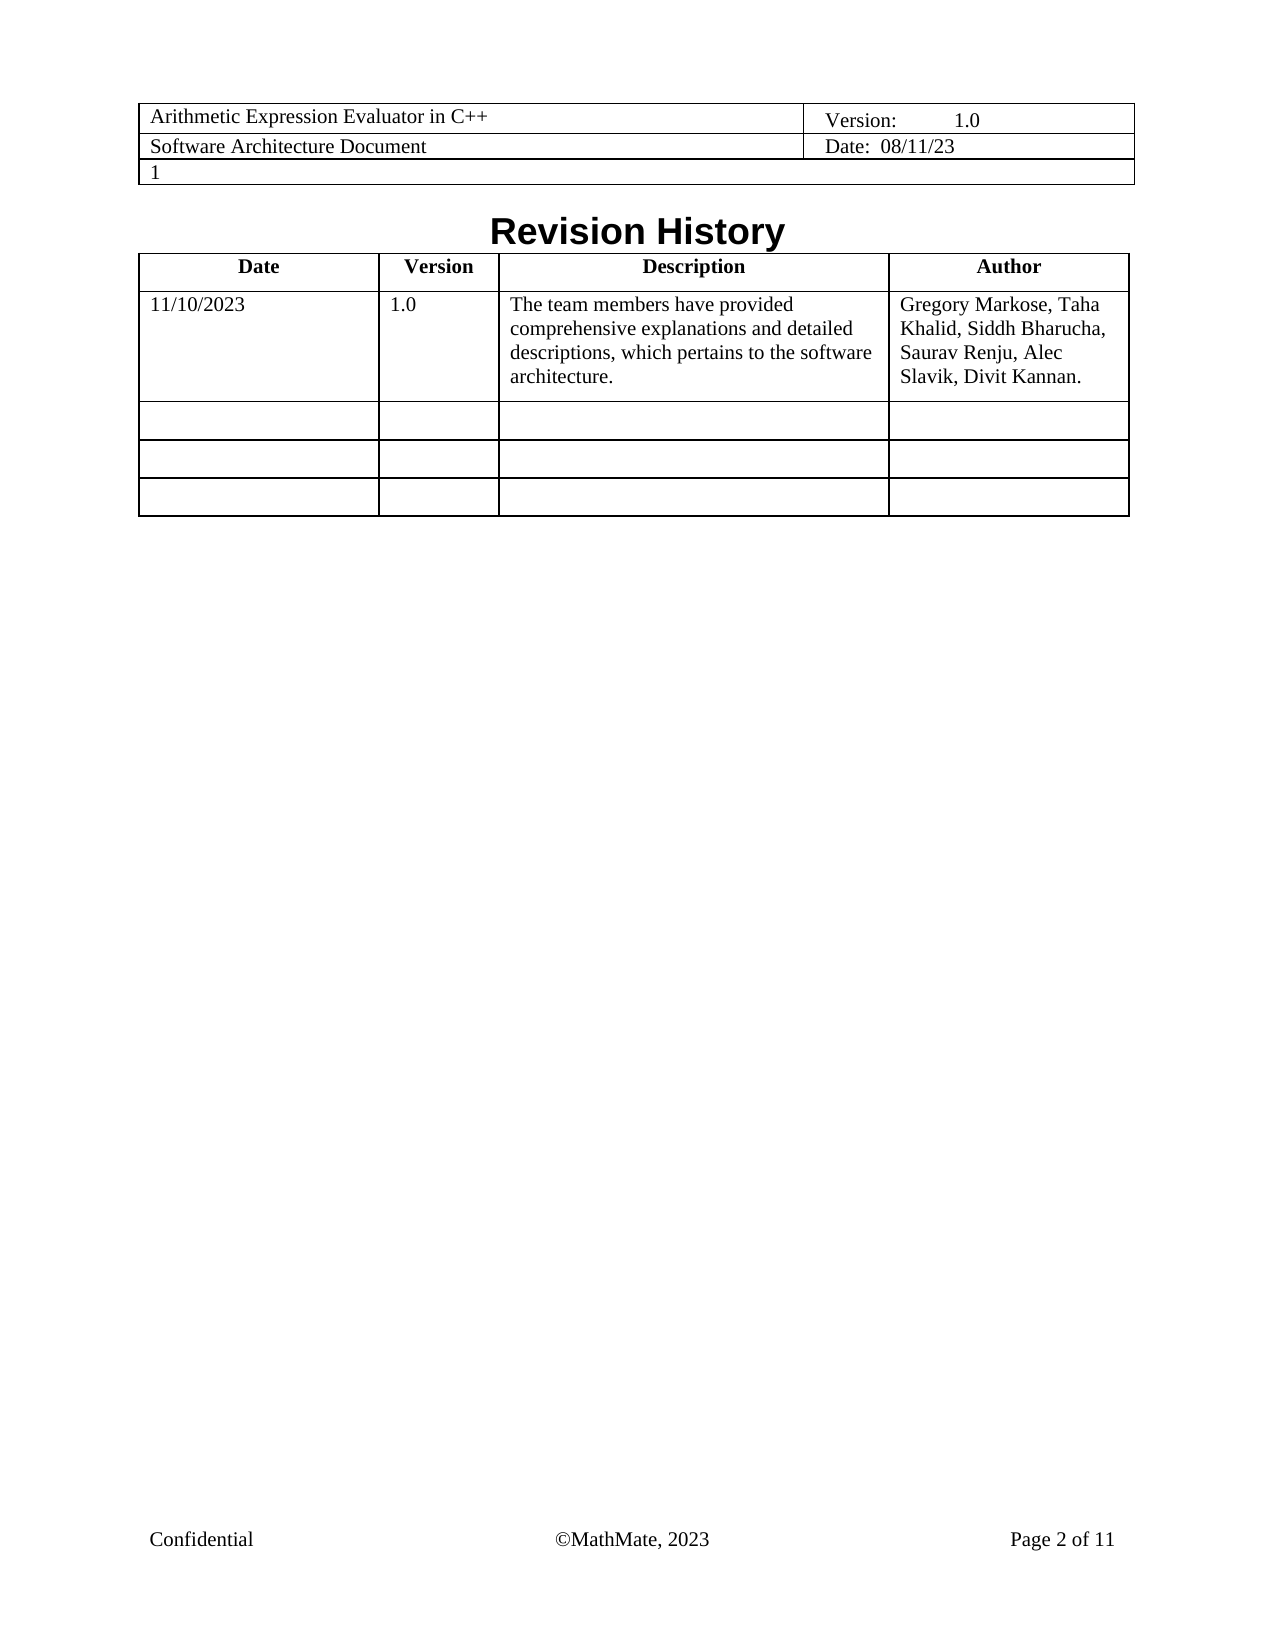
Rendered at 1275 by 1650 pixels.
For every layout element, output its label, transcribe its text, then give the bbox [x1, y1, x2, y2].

title Revision History [150, 209, 1125, 252]
table_cell [380, 402, 498, 439]
table_header Date [140, 254, 378, 291]
table_cell [890, 479, 1128, 515]
table_cell [140, 441, 378, 477]
table_cell Gregory Markose, Taha Khalid, Siddh Bharucha, Saurav Renju, Alec Slavik, Divit Kannan. [890, 292, 1128, 401]
table_cell [890, 402, 1128, 439]
table_cell [380, 441, 498, 477]
table_cell [890, 441, 1128, 477]
table_cell The team members have provided comprehensive explanations and detailed descriptions, which pertains to the software architecture. [500, 292, 888, 401]
table_header Author [890, 254, 1128, 291]
table_cell 11/10/2023 [140, 292, 378, 401]
table_cell [140, 479, 378, 515]
table_cell [500, 402, 888, 439]
table_cell [380, 479, 498, 515]
table_cell [500, 441, 888, 477]
table_cell 1.0 [380, 292, 498, 401]
table_header Version [380, 254, 498, 291]
table_cell [500, 479, 888, 515]
table_cell [140, 402, 378, 439]
table_header Description [500, 254, 888, 291]
